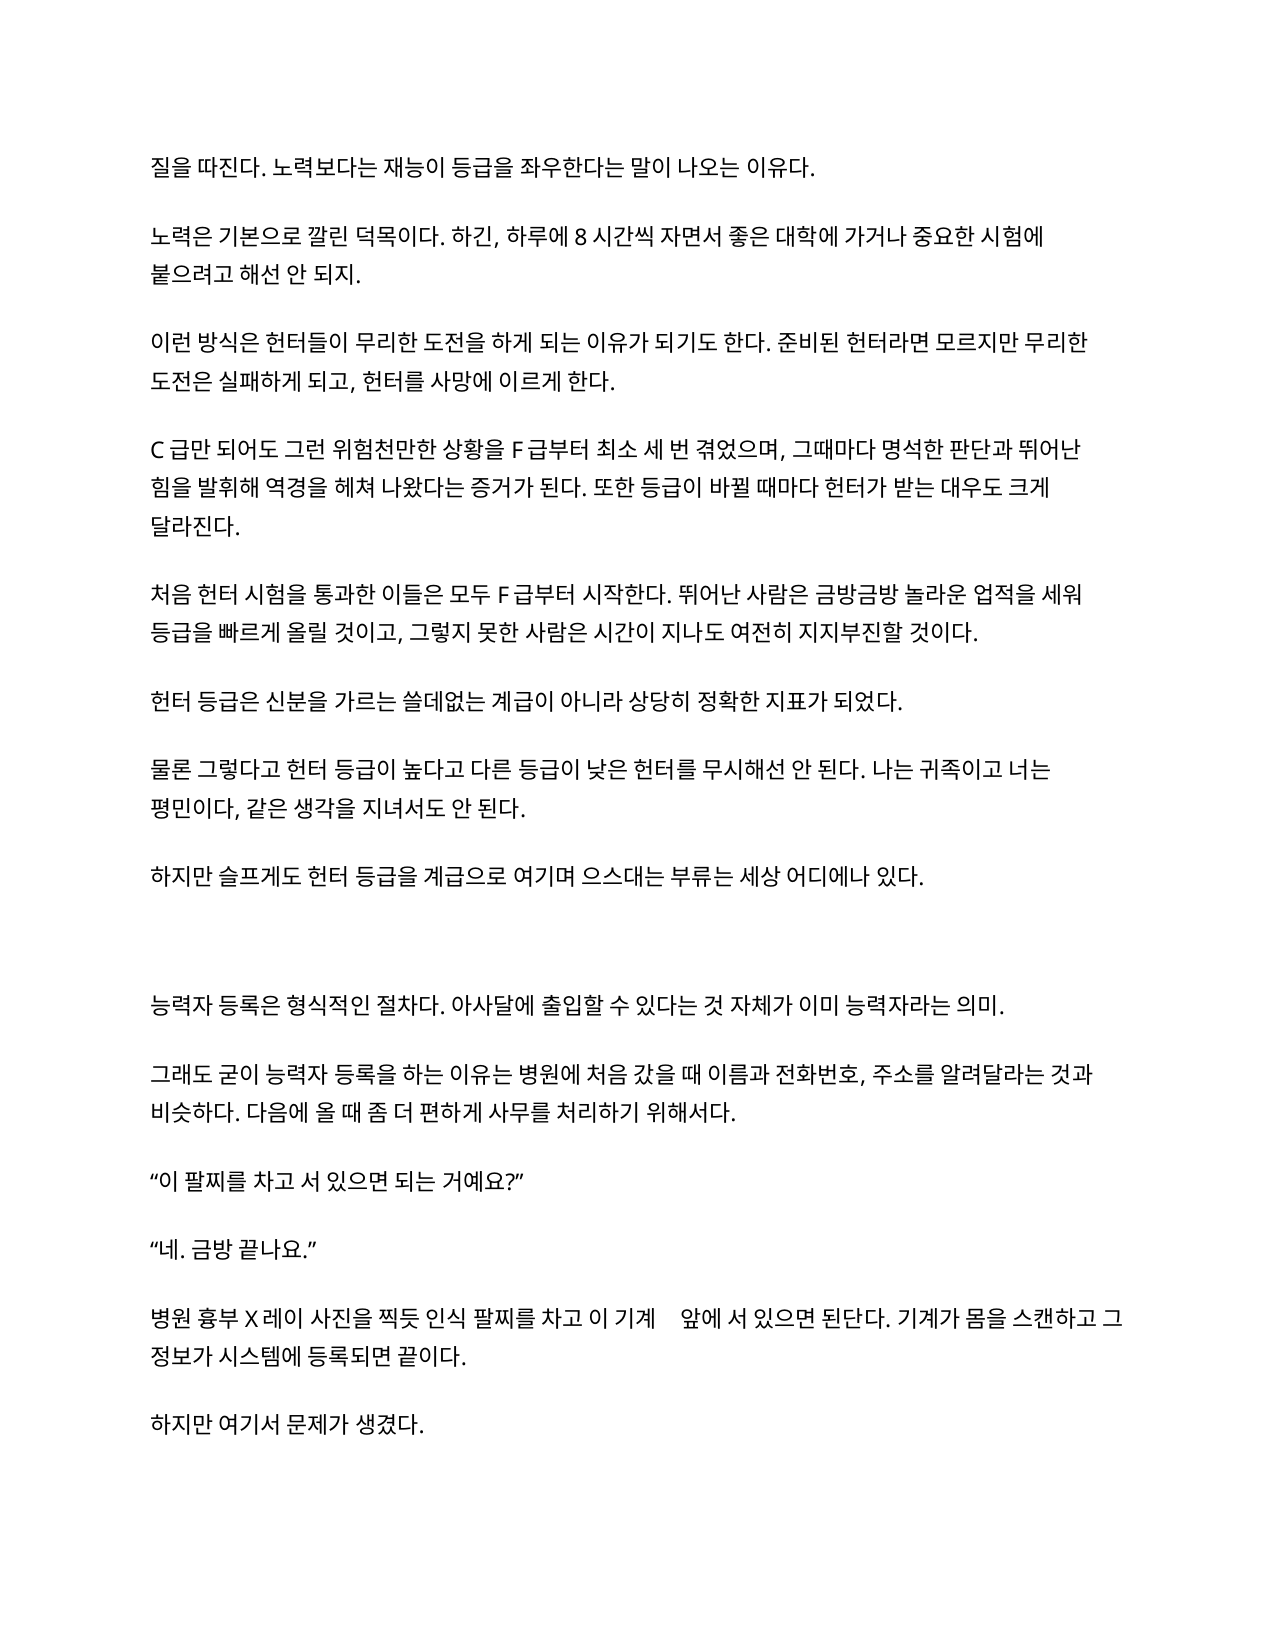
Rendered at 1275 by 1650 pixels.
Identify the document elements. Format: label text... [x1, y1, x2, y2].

text 그래도 굳이 능력자 등록을 하는 이유는 병원에 처음 갔을 때 이름과 전화번호, 주소를 알려달라는 것과 비슷하다. 다음에 올 때 좀 더 편하게 사무를 처리하기 위해서다. [150, 1057, 1125, 1128]
text 하지만 슬프게도 헌터 등급을 계급으로 여기며 으스대는 부류는 세상 어디에나 있다. [150, 859, 1125, 892]
text 병원 흉부 X레이 사진을 찍듯 인식 팔찌를 차고 이 기계 앞에 서 있으면 된단다. 기계가 몸을 스캔하고 그 정보가 시스템에 등록되면 끝이다. [150, 1301, 1125, 1372]
text “이 팔찌를 차고 서 있으면 되는 거예요?” [150, 1163, 1125, 1197]
text C급만 되어도 그런 위험천만한 상황을 F급부터 최소 세 번 겪었으며, 그때마다 명석한 판단과 뛰어난 힘을 발휘해 역경을 헤쳐 나왔다는 증거가 된다. 또한 등급이 바뀔 때마다 헌터가 받는 대우도 크게 달라진다. [150, 432, 1125, 542]
text 하지만 여기서 문제가 생겼다. [150, 1407, 1125, 1441]
text 능력자 등록은 형식적인 절차다. 아사달에 출입할 수 있다는 것 자체가 이미 능력자라는 의미. [150, 988, 1125, 1021]
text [150, 150, 1125, 183]
text 이런 방식은 헌터들이 무리한 도전을 하게 되는 이유가 되기도 한다. 준비된 헌터라면 모르지만 무리한 도전은 실패하게 되고, 헌터를 사망에 이르게 한다. [150, 325, 1125, 397]
text 물론 그렇다고 헌터 등급이 높다고 다른 등급이 낮은 헌터를 무시해선 안 된다. 나는 귀족이고 너는 평민이다, 같은 생각을 지녀서도 안 된다. [150, 752, 1125, 824]
text “네. 금방 끝나요.” [150, 1232, 1125, 1265]
text 처음 헌터 시험을 통과한 이들은 모두 F급부터 시작한다. 뛰어난 사람은 금방금방 놀라운 업적을 세워 등급을 빠르게 올릴 것이고, 그렇지 못한 사람은 시간이 지나도 여전히 지지부진할 것이다. [150, 577, 1125, 649]
text 노력은 기본으로 깔린 덕목이다. 하긴, 하루에 8시간씩 자면서 좋은 대학에 가거나 중요한 시험에 붙으려고 해선 안 되지. [150, 218, 1125, 290]
text 헌터 등급은 신분을 가르는 쓸데없는 계급이 아니라 상당히 정확한 지표가 되었다. [150, 684, 1125, 717]
